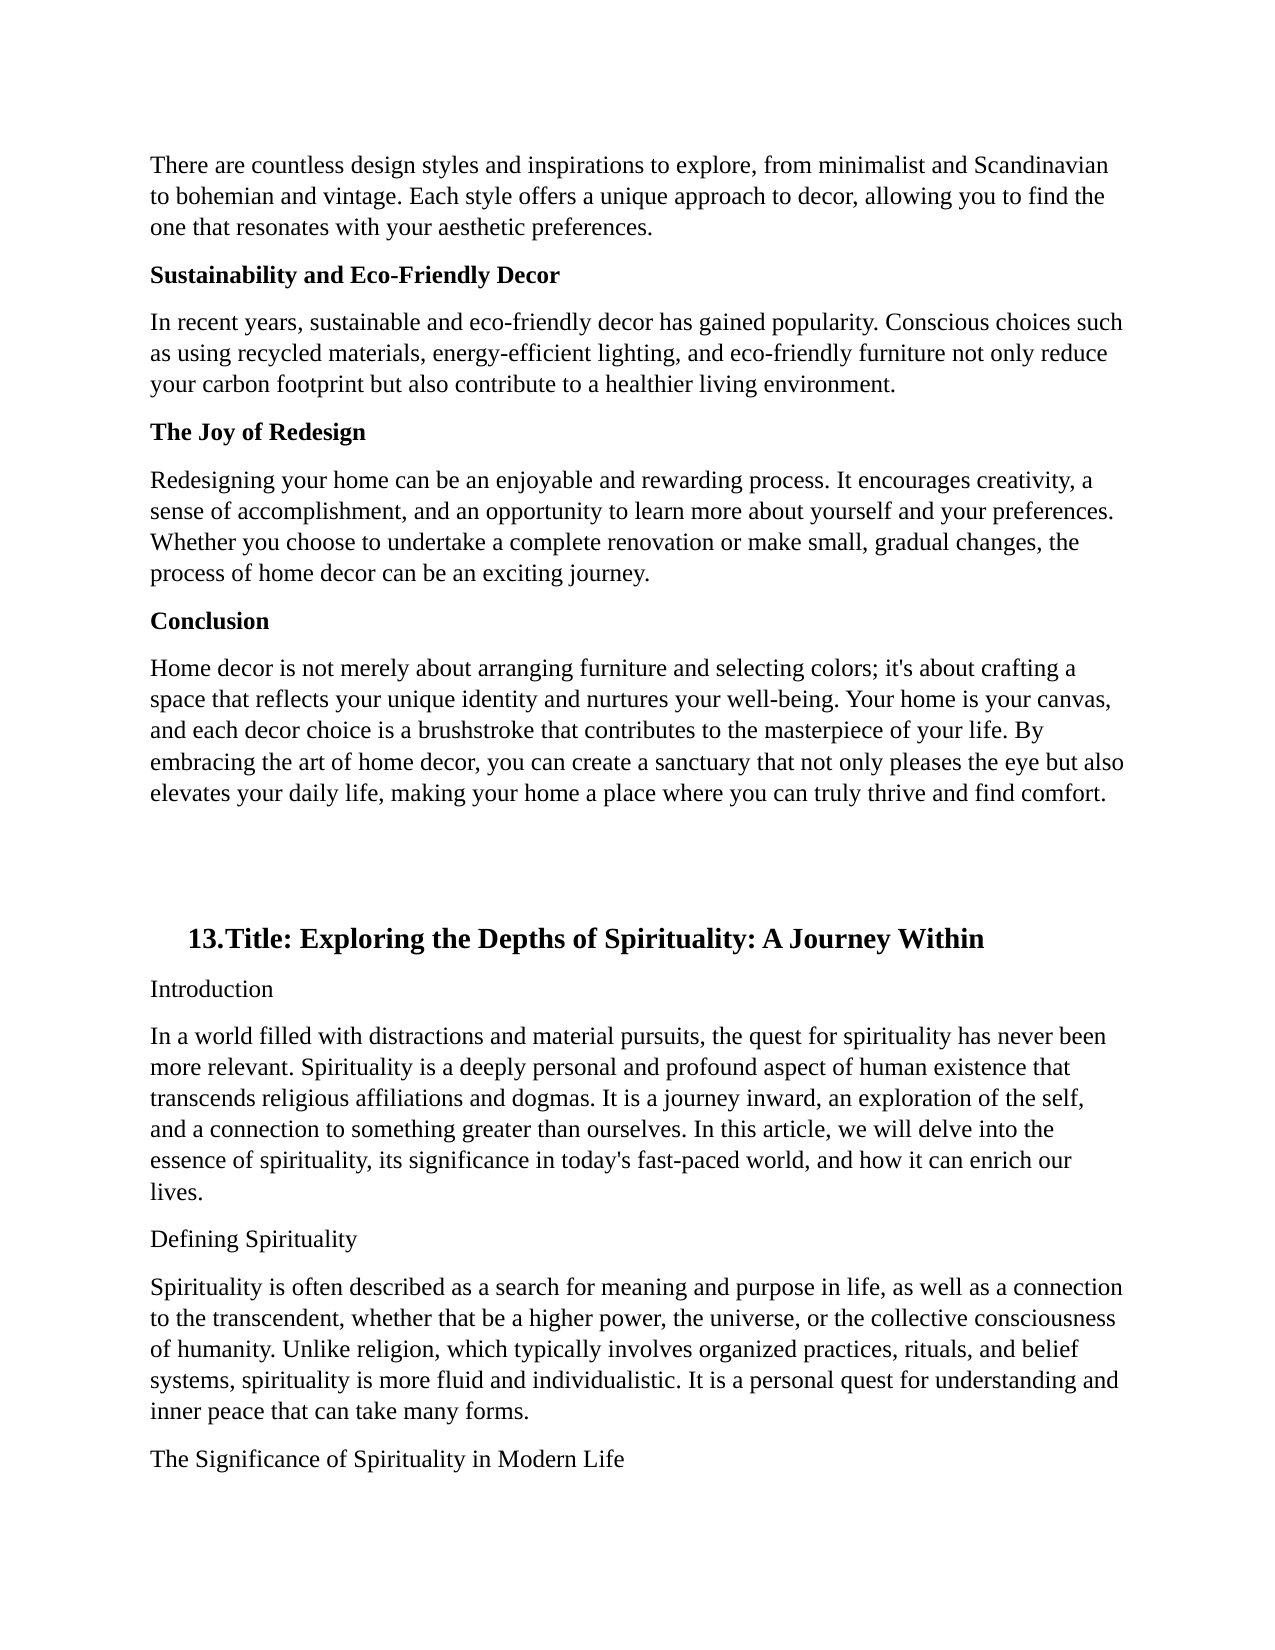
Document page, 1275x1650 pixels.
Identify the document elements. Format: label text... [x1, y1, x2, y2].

text There are countless design styles and inspirations to explore, from minimalist and Scandinavian to bohemian and vintage. Each style offers a unique approach to decor, allowing you to find the one that resonates with your aesthetic preferences. [150, 150, 1125, 241]
text Redesigning your home can be an enjoyable and rewarding process. It encourages creativity, a sense of accomplishment, and an opportunity to learn more about yourself and your preferences. Whether you choose to undertake a complete renovation or make small, gradual changes, the process of home decor can be an exciting journey. [150, 465, 1125, 587]
text In a world filled with distractions and material pursuits, the quest for spirituality has never been more relevant. Spirituality is a deeply personal and profound aspect of human existence that transcends religious affiliations and dogmas. It is a journey inward, an exploration of the self, and a connection to something greater than ourselves. In this article, we will delve into the essence of spirituality, its significance in today's fast-paced world, and how it can enrich our lives. [150, 1021, 1125, 1205]
text Introduction [150, 974, 1125, 1002]
text Conclusion [150, 606, 1125, 634]
text The Joy of Redesign [150, 417, 1125, 446]
list Title: Exploring the Depths of Spirituality: A Journey Within [187, 921, 1125, 954]
text Home decor is not merely about arranging furniture and selecting colors; it's about crafting a space that reflects your unique identity and nurtures your well-being. Your home is your canvas, and each decor choice is a brushstroke that contributes to the masterpiece of your life. By embracing the art of home decor, you can create a sanctuary that not only pleases the eye but also elevates your daily life, making your home a place where you can truly thrive and find comfort. [150, 653, 1125, 806]
text Defining Spirituality [150, 1224, 1125, 1253]
text Spirituality is often described as a search for meaning and purpose in life, as well as a connection to the transcendent, whether that be a higher power, the universe, or the collective consciousness of humanity. Unlike religion, which typically involves organized practices, rituals, and belief systems, spirituality is more fluid and individualistic. It is a personal quest for understanding and inner peace that can take many forms. [150, 1272, 1125, 1425]
text Sustainability and Eco-Friendly Decor [150, 260, 1125, 288]
text In recent years, sustainable and eco-friendly decor has gained popularity. Conscious choices such as using recycled materials, energy-efficient lighting, and eco-friendly furniture not only reduce your carbon footprint but also contribute to a healthier living environment. [150, 307, 1125, 398]
text The Significance of Spirituality in Modern Life [150, 1444, 1125, 1473]
